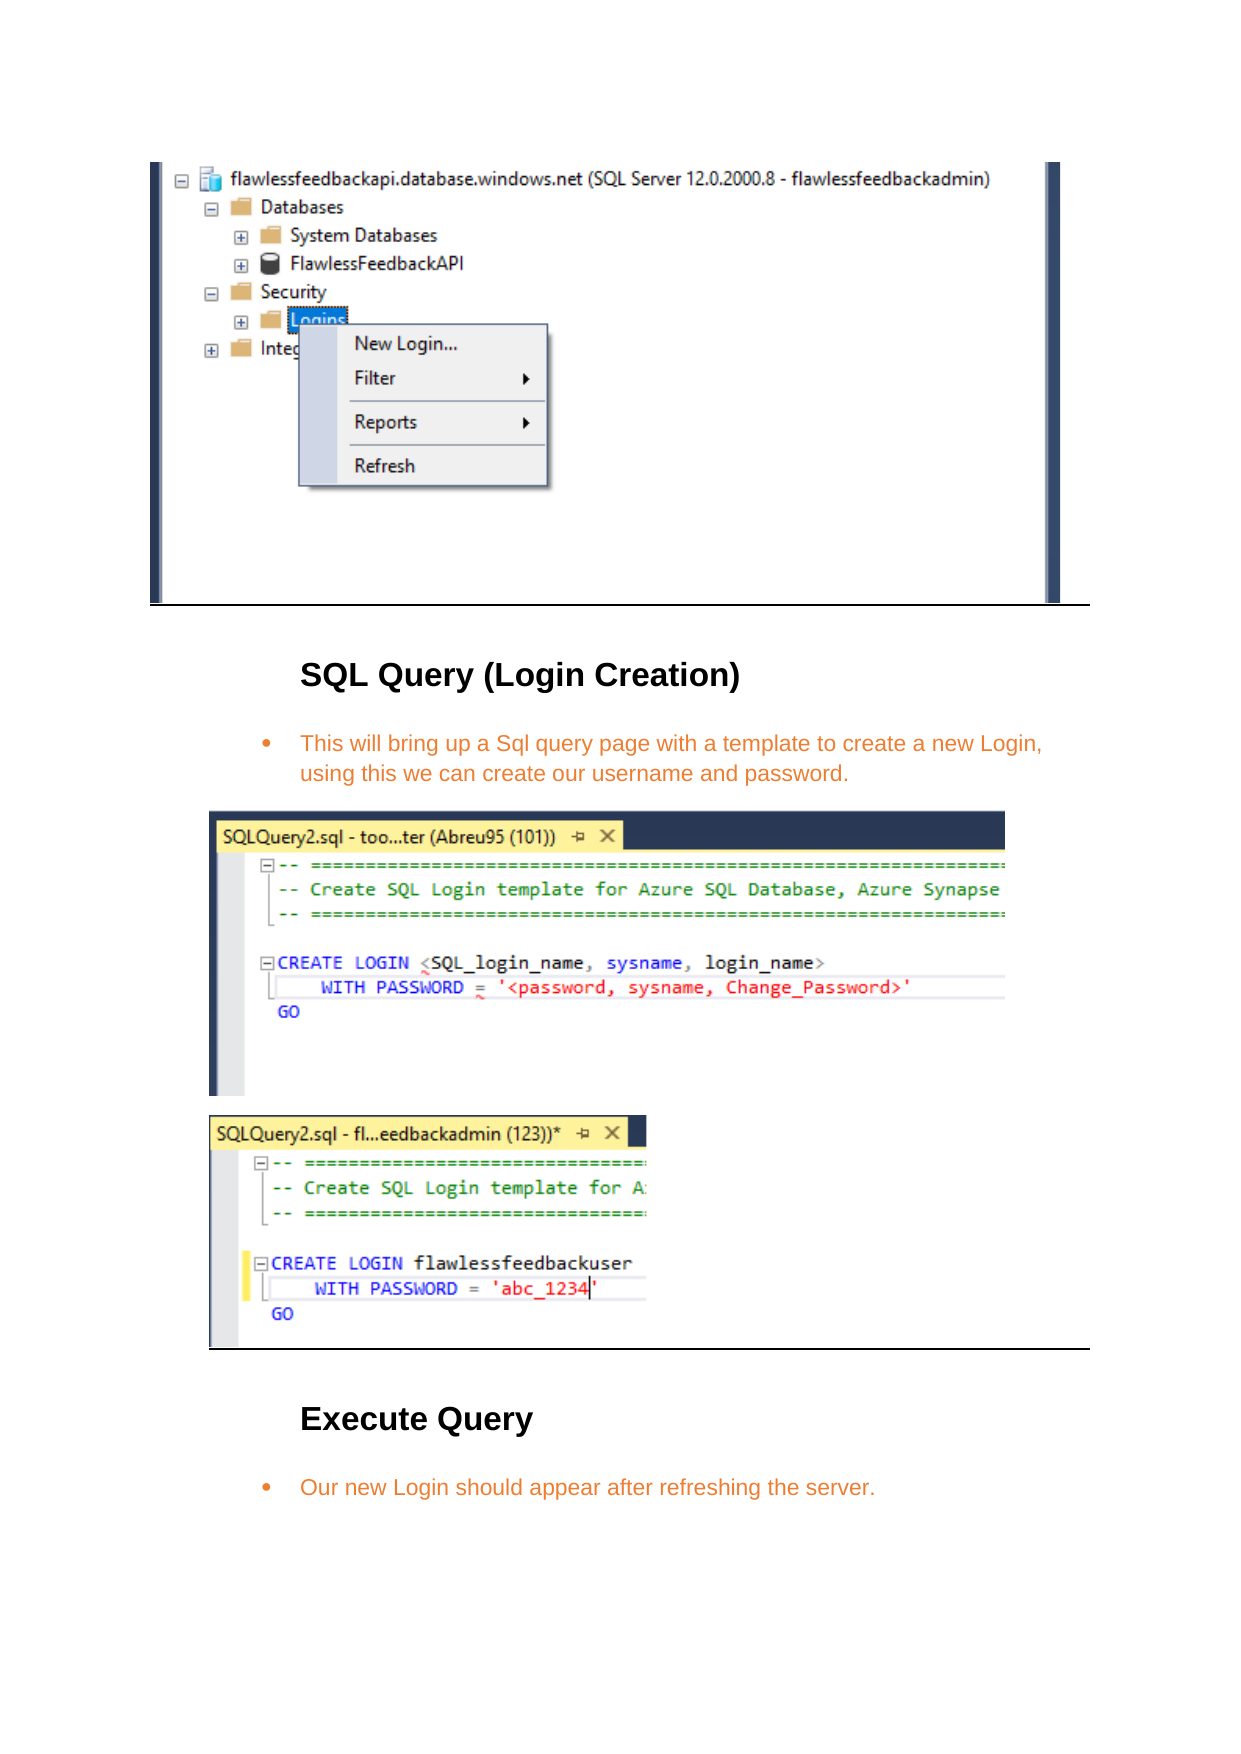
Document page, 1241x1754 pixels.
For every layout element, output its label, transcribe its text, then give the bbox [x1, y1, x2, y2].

picture [150, 162, 1061, 603]
list SQL Query (Login Creation) [300, 655, 1090, 694]
list This will bring up a Sql query page with a template to create a new Login, using this we can create our username and password. [262, 729, 1090, 786]
list Execute Query [300, 1399, 1090, 1438]
picture [209, 1115, 647, 1347]
list Our new Login should appear after refreshing the server. [262, 1473, 1090, 1500]
picture [209, 810, 1005, 1096]
